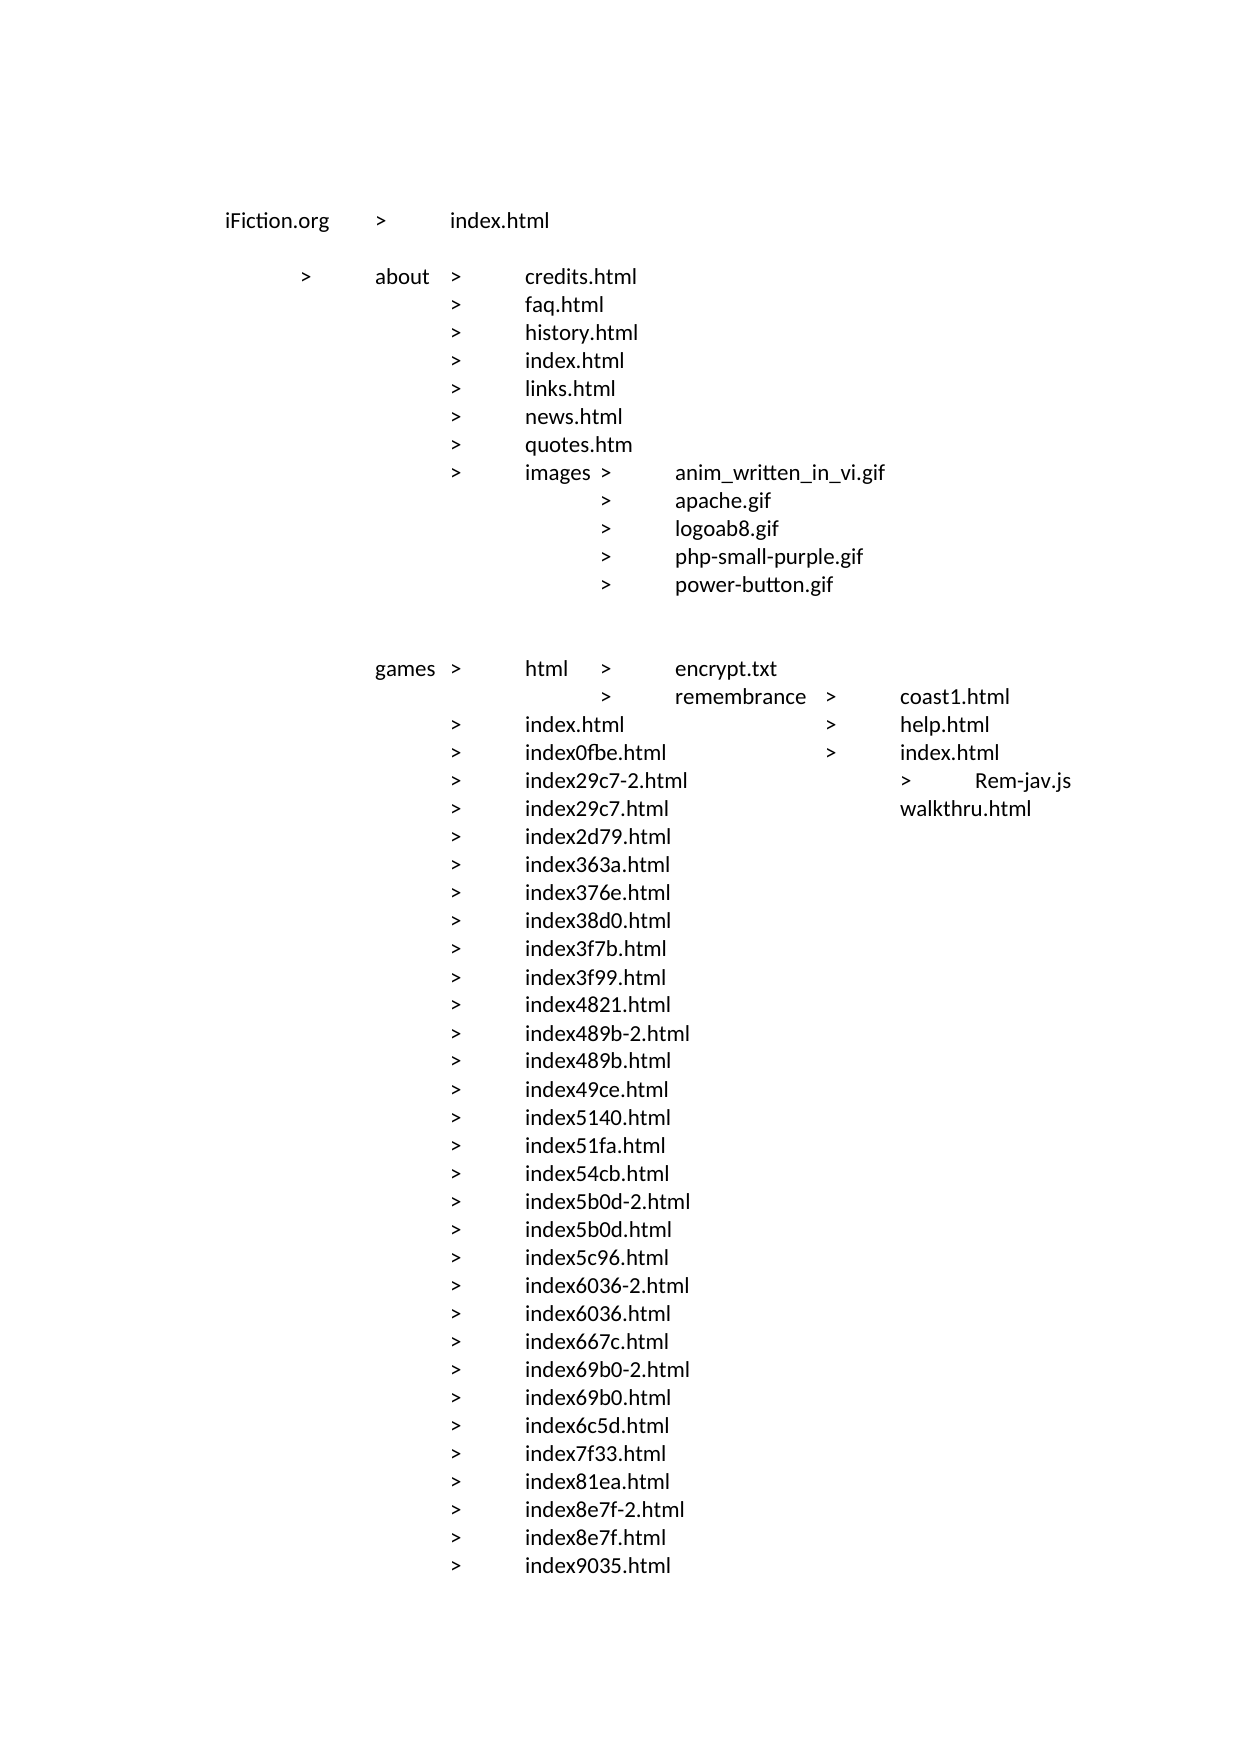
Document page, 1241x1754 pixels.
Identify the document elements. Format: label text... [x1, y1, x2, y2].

text > index9035.html [150, 1551, 1090, 1579]
text > links.html [150, 374, 1090, 402]
text > index489b.html [150, 1047, 1090, 1075]
text > index5c96.html [150, 1243, 1090, 1271]
text > index51fa.html [150, 1131, 1090, 1159]
text > apache.gif [150, 486, 1090, 514]
text > power-button.gif [150, 570, 1090, 598]
text iFiction.org > index.html [150, 206, 1090, 234]
text > index6036-2.html [150, 1271, 1090, 1299]
text > index69b0.html [150, 1383, 1090, 1411]
text > news.html [150, 402, 1090, 430]
text > history.html [150, 318, 1090, 346]
text > index38d0.html [150, 907, 1090, 934]
text > about > credits.html [150, 262, 1090, 290]
text > index3f99.html [150, 963, 1090, 991]
text > index3f7b.html [150, 934, 1090, 963]
text > index81ea.html [150, 1467, 1090, 1495]
text > index8e7f-2.html [150, 1495, 1090, 1523]
text > index667c.html [150, 1327, 1090, 1355]
text > index69b0-2.html [150, 1355, 1090, 1383]
text > index5b0d.html [150, 1215, 1090, 1243]
text > images > anim_written_in_vi.gif [150, 458, 1090, 486]
text > index489b-2.html [150, 1019, 1090, 1047]
text > index4821.html [150, 991, 1090, 1019]
text > index0fbe.html > index.html [150, 738, 1090, 766]
text games > html > encrypt.txt [150, 654, 1090, 682]
text > remembrance > coast1.html [150, 682, 1090, 710]
text > index29c7-2.html > Rem-jav.js [150, 766, 1090, 794]
text > index6c5d.html [150, 1411, 1090, 1439]
text > index5140.html [150, 1103, 1090, 1131]
text > index5b0d-2.html [150, 1187, 1090, 1215]
text > index29c7.html walkthru.html [150, 794, 1090, 822]
text > index6036.html [150, 1299, 1090, 1327]
text > quotes.htm [150, 430, 1090, 458]
text > index7f33.html [150, 1439, 1090, 1467]
text > index376e.html [150, 878, 1090, 907]
text > index363a.html [150, 851, 1090, 878]
text > index2d79.html [150, 822, 1090, 851]
text > index54cb.html [150, 1159, 1090, 1187]
text > faq.html [150, 290, 1090, 318]
text > php-small-purple.gif [150, 542, 1090, 570]
text > index8e7f.html [150, 1523, 1090, 1551]
text > index.html [150, 346, 1090, 374]
text > logoab8.gif [150, 514, 1090, 542]
text > index.html > help.html [150, 710, 1090, 738]
text > index49ce.html [150, 1075, 1090, 1103]
